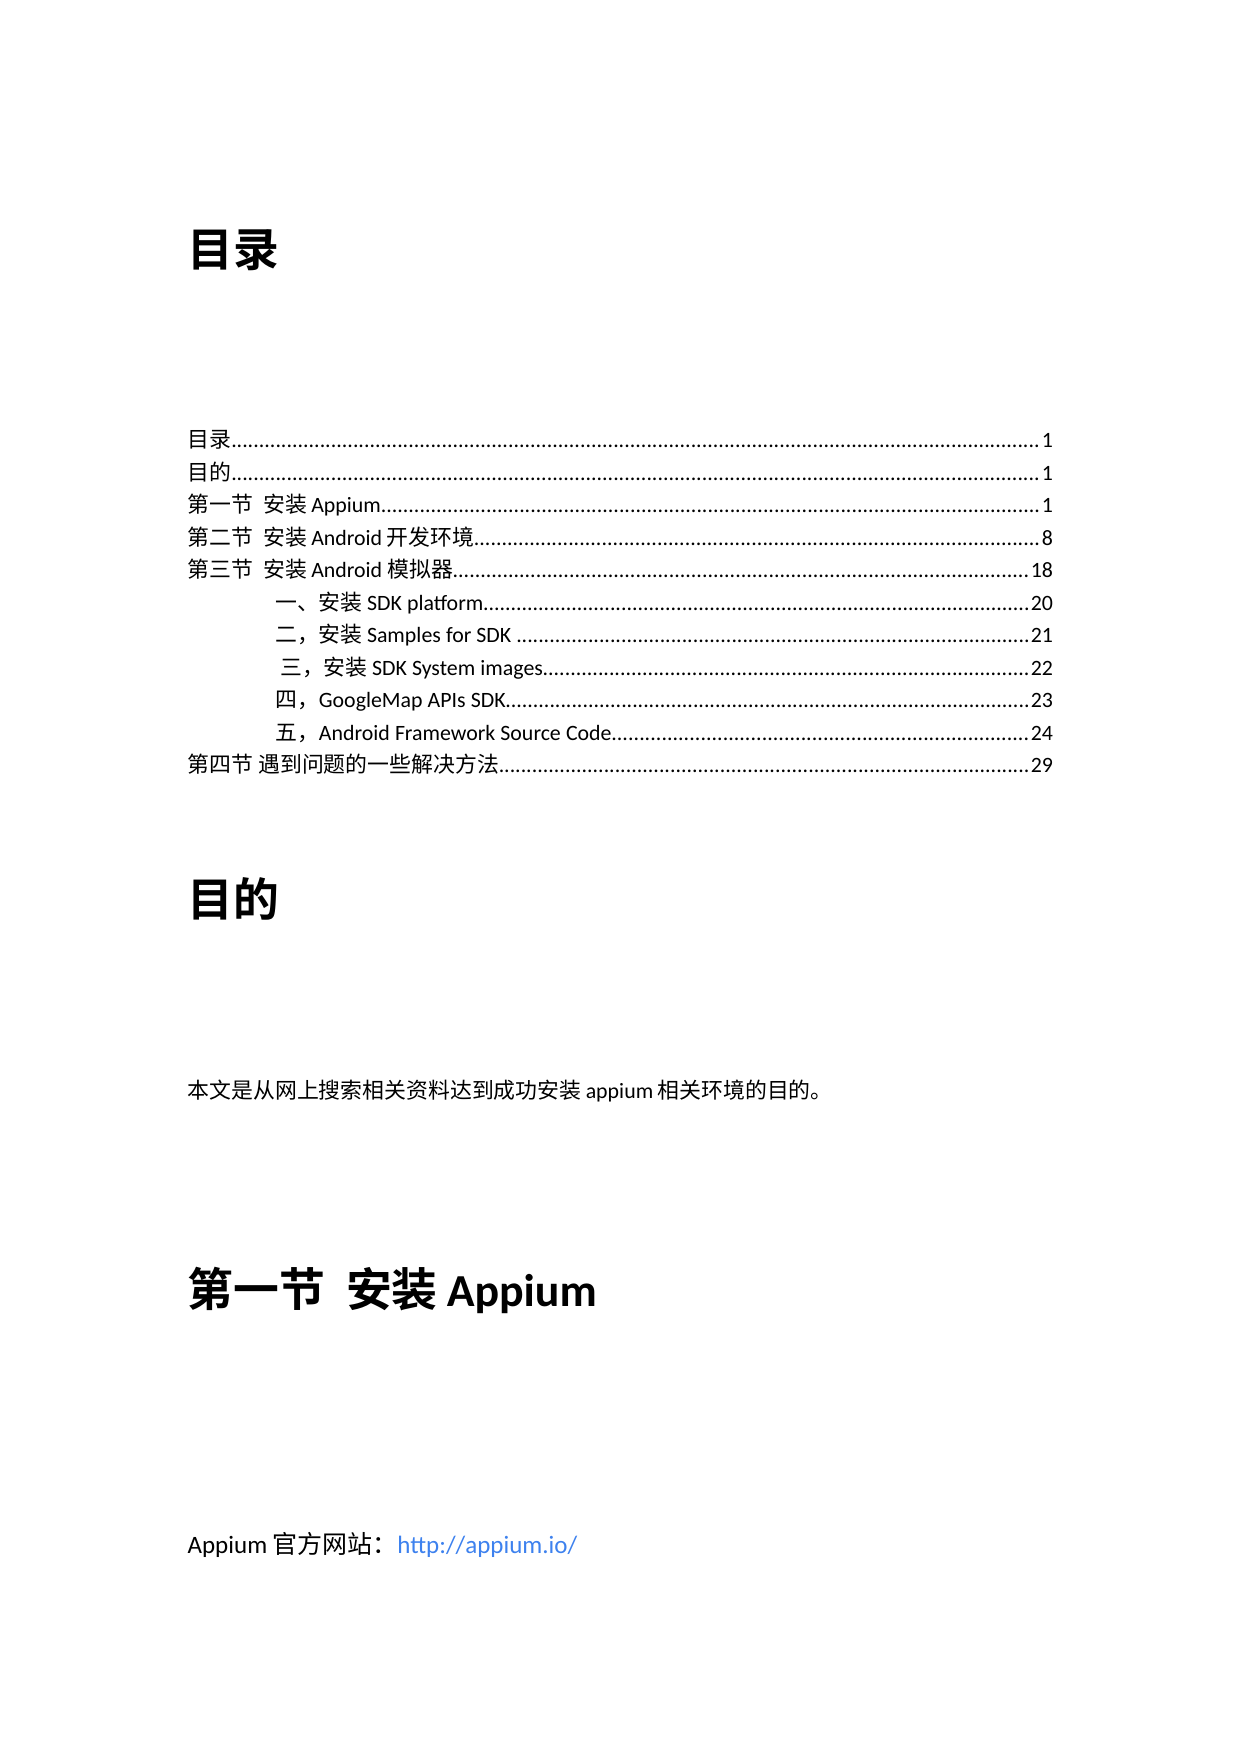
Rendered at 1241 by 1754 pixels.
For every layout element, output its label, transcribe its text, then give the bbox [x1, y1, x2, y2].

subtitle 第一节 安装Appium [187, 1238, 1053, 1335]
text Appium官方网站：http://appium.io/ [187, 1510, 1053, 1575]
text 第二节 安装Android开发环境 8 [187, 519, 1053, 552]
text 目录 1 [187, 422, 1053, 454]
text 本文是从网上搜索相关资料达到成功安装appium相关环境的目的。 [187, 1072, 1053, 1105]
subtitle 目录 [187, 197, 1053, 295]
text 一、安装SDK platform 20 [275, 584, 1053, 617]
text 二，安装Samples for SDK 21 [275, 617, 1053, 649]
subtitle 目的 [187, 847, 1053, 945]
text 五，Android Framework Source Code 24 [275, 714, 1053, 747]
text 三，安装SDK System images 22 [275, 649, 1053, 682]
text 第一节 安装Appium 1 [187, 487, 1053, 519]
text 第三节 安装Android 模拟器 18 [187, 552, 1053, 584]
text 目的 1 [187, 454, 1053, 487]
text 四，GoogleMap APIs SDK 23 [275, 682, 1053, 714]
text 第四节 遇到问题的一些解决方法 29 [187, 747, 1053, 779]
